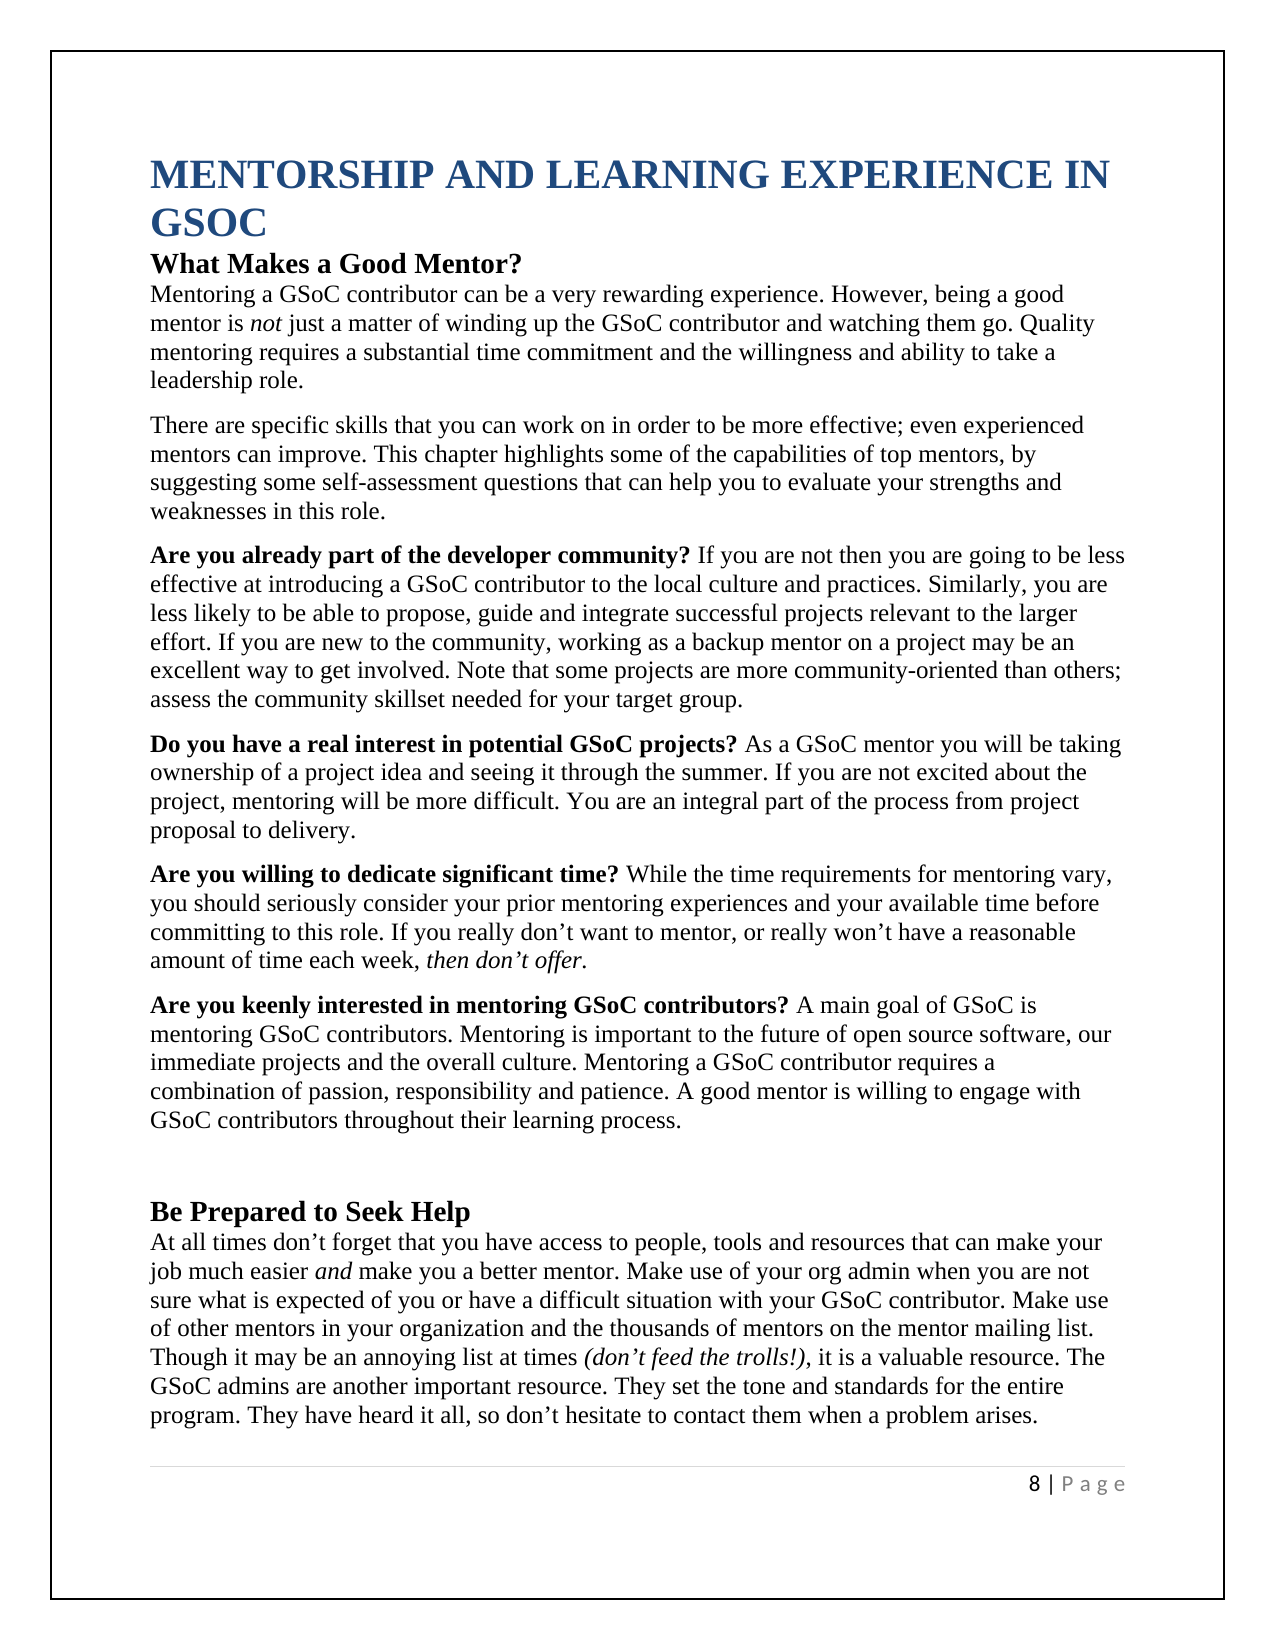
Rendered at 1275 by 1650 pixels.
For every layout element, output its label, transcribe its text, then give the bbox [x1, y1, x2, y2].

text Are you keenly interested in mentoring GSoC contributors? A main goal of GSoC is mentoring GSoC contributors. Mentoring is important to the future of open source software, our immediate projects and the overall culture. Mentoring a GSoC contributor requires a combination of passion, responsibility and patience. A good mentor is willing to engage with GSoC contributors throughout their learning process. [150, 990, 1125, 1134]
text What Makes a Good Mentor? [150, 246, 1125, 279]
text Mentoring a GSoC contributor can be a very rewarding experience. However, being a good mentor is not just a matter of winding up the GSoC contributor and watching them go. Quality mentoring requires a substantial time commitment and the willingness and ability to take a leadership role. [150, 279, 1125, 394]
text Are you already part of the developer community? If you are not then you are going to be less effective at introducing a GSoC contributor to the local culture and practices. Similarly, you are less likely to be able to propose, guide and integrate successful projects relevant to the larger effort. If you are new to the community, working as a backup mentor on a project may be an excellent way to get involved. Note that some projects are more community-oriented than others; assess the community skillset needed for your target group. [150, 541, 1125, 713]
text Be Prepared to Seek Help [150, 1194, 1125, 1227]
text Do you have a real interest in potential GSoC projects? As a GSoC mentor you will be taking ownership of a project idea and seeing it through the summer. If you are not excited about the project, mentoring will be more difficult. You are an integral part of the process from project proposal to delivery. [150, 729, 1125, 844]
text Are you willing to dedicate significant time? While the time requirements for mentoring vary, you should seriously consider your prior mentoring experiences and your available time before committing to this role. If you really don’t want to mentor, or really won’t have a reasonable amount of time each week, then don’t offer. [150, 859, 1125, 974]
text MENTORSHIP AND LEARNING EXPERIENCE IN GSOC [150, 150, 1125, 246]
text At all times don’t forget that you have access to people, tools and resources that can make your job much easier and make you a better mentor. Make use of your org admin when you are not sure what is expected of you or have a difficult situation with your GSoC contributor. Make use of other mentors in your organization and the thousands of mentors on the mentor mailing list. Though it may be an annoying list at times (don’t feed the trolls!), it is a valuable resource. The GSoC admins are another important resource. They set the tone and standards for the entire program. They have heard it all, so don’t hesitate to contact them when a problem arises. [150, 1227, 1125, 1428]
text There are specific skills that you can work on in order to be more effective; even experienced mentors can improve. This chapter highlights some of the capabilities of top mentors, by suggesting some self-assessment questions that can help you to evaluate your strengths and weaknesses in this role. [150, 410, 1125, 525]
